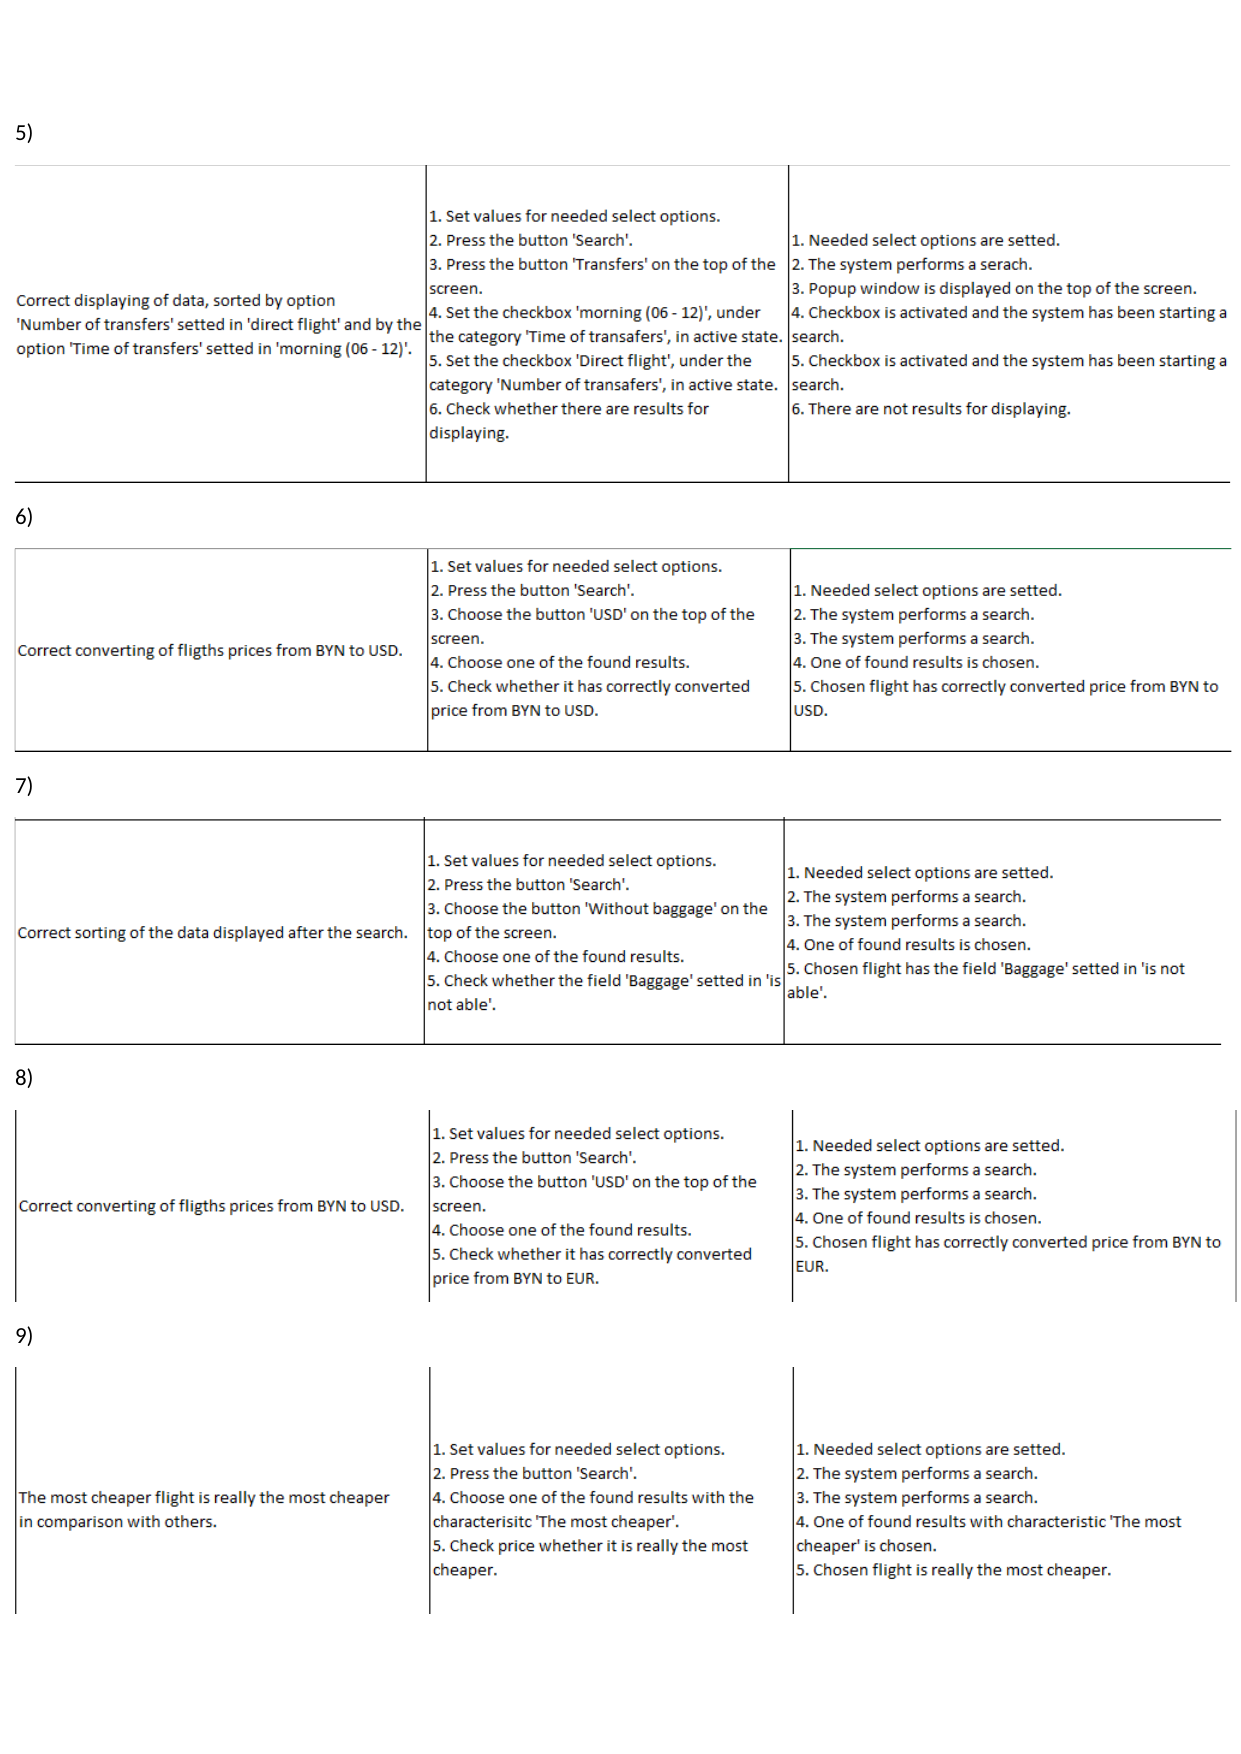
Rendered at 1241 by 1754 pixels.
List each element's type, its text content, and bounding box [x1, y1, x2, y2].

picture [14, 817, 1222, 1045]
picture [14, 1367, 1231, 1614]
text 7) [15, 771, 1240, 799]
picture [14, 548, 1232, 752]
text 6) [15, 502, 1240, 530]
text 8) [15, 1063, 1240, 1091]
text 5) [15, 118, 1240, 146]
picture [14, 165, 1231, 483]
text 9) [15, 1321, 1240, 1349]
picture [14, 1110, 1237, 1302]
